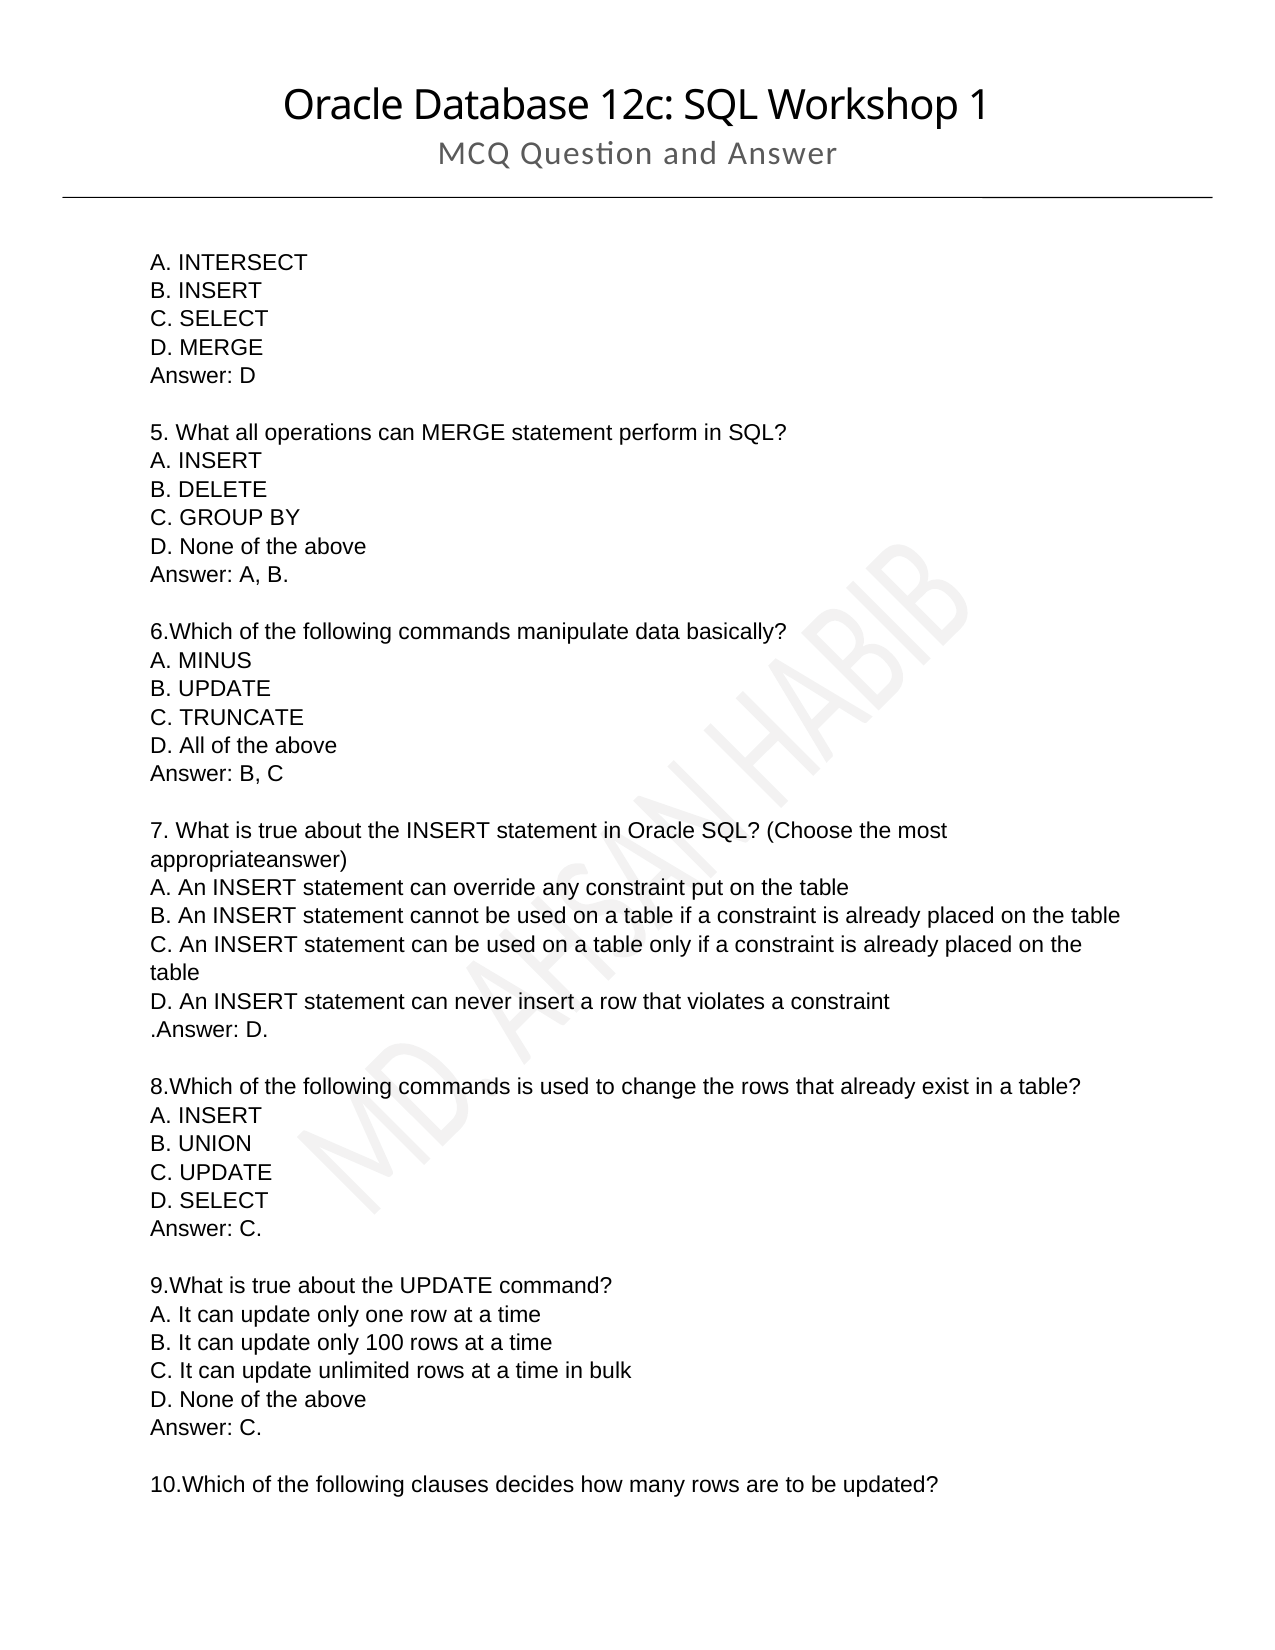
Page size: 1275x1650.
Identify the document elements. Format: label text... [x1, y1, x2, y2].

text Answer: B, C [150, 760, 1125, 787]
text Answer: C. [150, 1414, 1125, 1441]
text B. UNION [150, 1130, 1125, 1156]
text C. GROUP BY [150, 504, 1125, 531]
text A. MINUS [150, 647, 1125, 673]
text D. None of the above [150, 1386, 1125, 1412]
text 5. What all operations can MERGE statement perform in SQL? [150, 419, 1125, 445]
text D. MERGE [150, 334, 1125, 360]
text A. It can update only one row at a time [150, 1301, 1125, 1327]
text C. SELECT [150, 305, 1125, 332]
text A. INTERSECT [150, 248, 1125, 275]
text B. DELETE [150, 476, 1125, 502]
text D. An INSERT statement can never insert a row that violates a constraint [150, 988, 1125, 1014]
text 10.Which of the following clauses decides how many rows are to be updated? [150, 1471, 1125, 1498]
text 9.What is true about the UPDATE command? [150, 1272, 1125, 1298]
text C. An INSERT statement can be used on a table only if a constraint is already placed on the table [150, 931, 1125, 986]
text 7. What is true about the INSERT statement in Oracle SQL? (Choose the most appropriateanswer) [150, 817, 1125, 872]
text C. UPDATE [150, 1158, 1125, 1185]
text B. It can update only 100 rows at a time [150, 1329, 1125, 1355]
text B. INSERT [150, 277, 1125, 303]
text A. INSERT [150, 1102, 1125, 1128]
text Answer: D [150, 362, 1125, 388]
text D. None of the above [150, 533, 1125, 559]
text B. An INSERT statement cannot be used on a table if a constraint is already placed on the table [150, 902, 1125, 929]
text A. An INSERT statement can override any constraint put on the table [150, 874, 1125, 900]
text C. TRUNCATE [150, 703, 1125, 730]
text Answer: A, B. [150, 561, 1125, 588]
text 6.Which of the following commands manipulate data basically? [150, 618, 1125, 644]
text A. INSERT [150, 447, 1125, 474]
text 8.Which of the following commands is used to change the rows that already exist in a table? [150, 1073, 1125, 1099]
text C. It can update unlimited rows at a time in bulk [150, 1357, 1125, 1384]
text D. All of the above [150, 732, 1125, 758]
text D. SELECT [150, 1187, 1125, 1213]
text B. UPDATE [150, 675, 1125, 701]
text .Answer: D. [150, 1016, 1125, 1043]
text Answer: C. [150, 1215, 1125, 1242]
